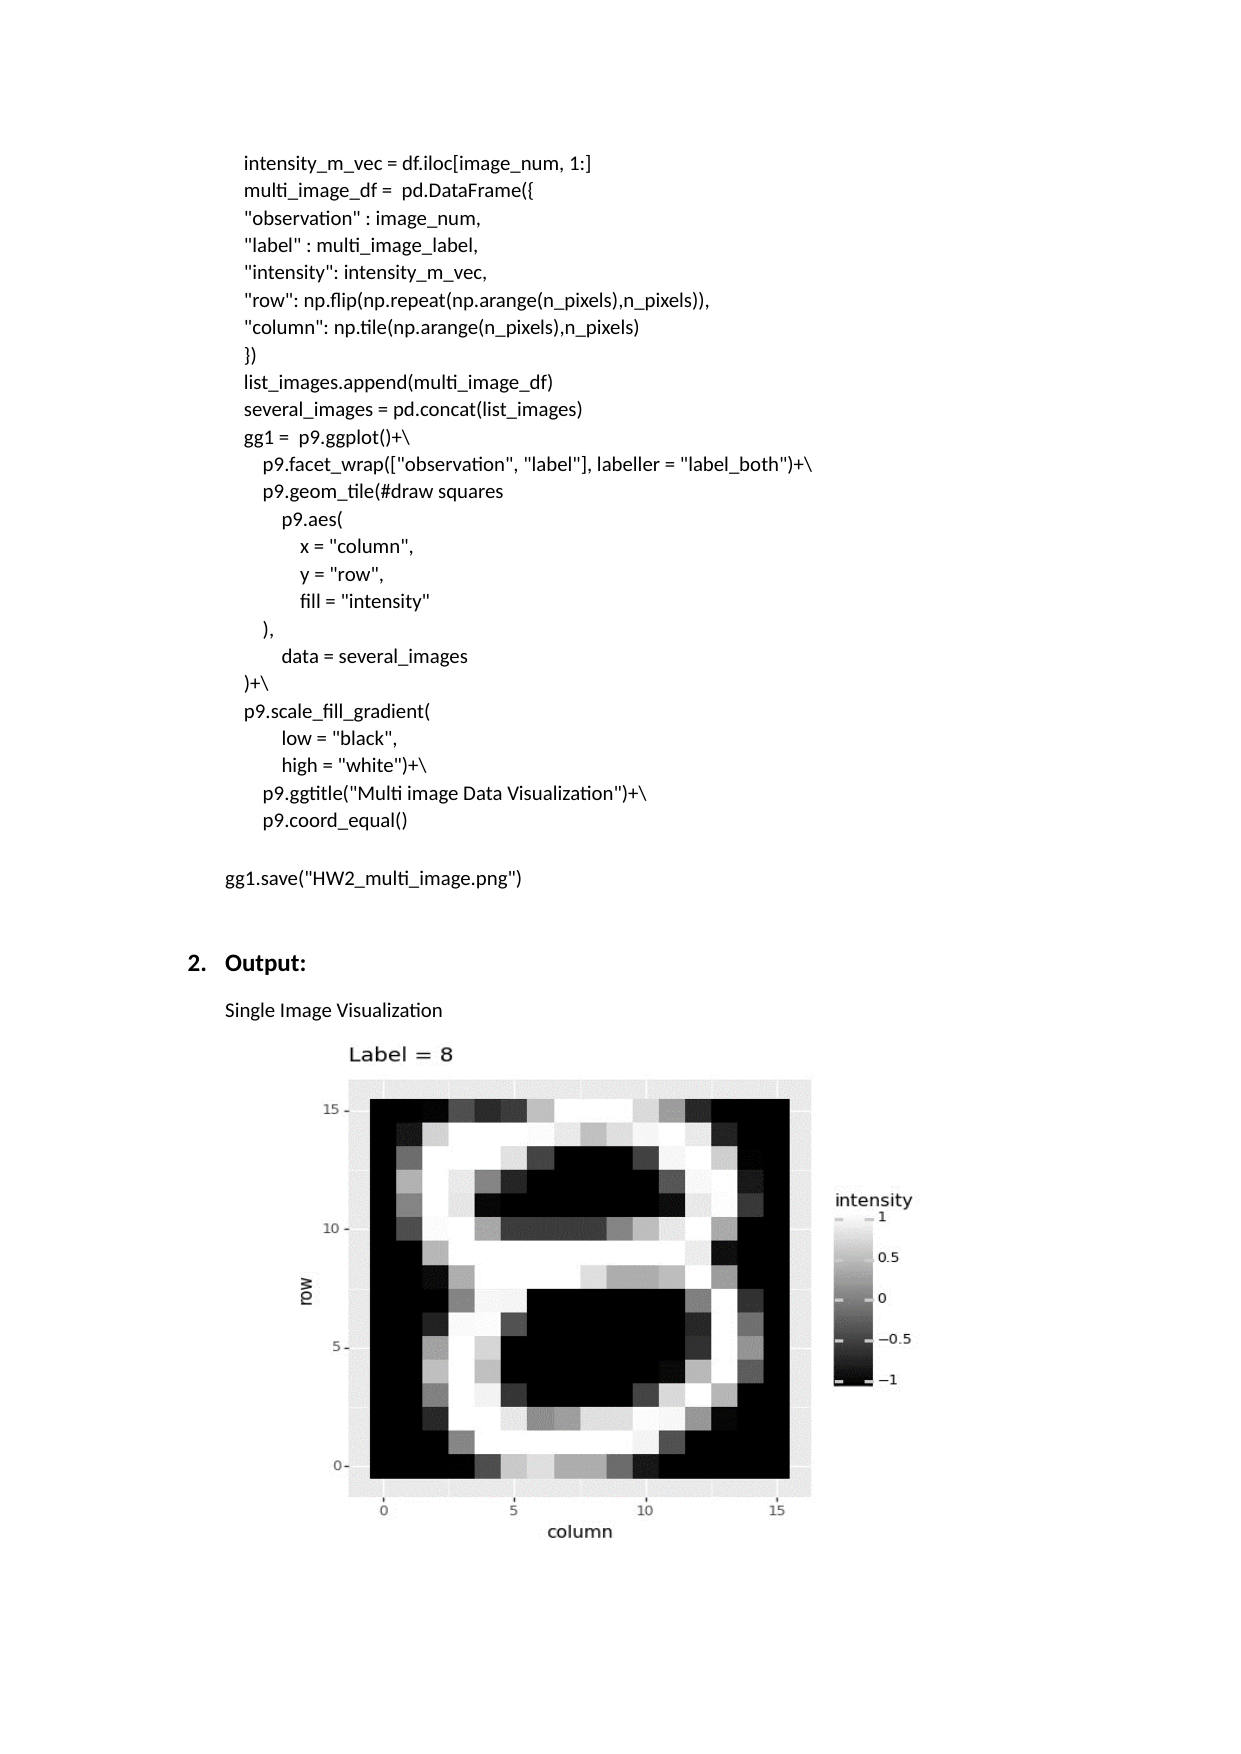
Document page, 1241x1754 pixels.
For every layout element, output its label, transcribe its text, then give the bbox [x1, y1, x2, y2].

list p9.scale_fill_gradient( [225, 698, 1090, 723]
list data = several_images [225, 643, 1090, 668]
list high = "white")+\ [225, 753, 1090, 778]
list Output: [187, 947, 1090, 978]
list "observation" : image_num, [225, 205, 1090, 230]
picture [225, 1041, 986, 1555]
list y = "row", [225, 561, 1090, 586]
list "row": np.flip(np.repeat(np.arange(n_pixels),n_pixels)), [225, 287, 1090, 312]
list gg1.save("HW2_multi_image.png") [225, 865, 1090, 891]
list fill = "intensity" [225, 588, 1090, 614]
list multi_image_df = pd.DataFrame({ [225, 177, 1090, 203]
list }) [225, 342, 1090, 367]
list several_images = pd.concat(list_images) [225, 397, 1090, 422]
list "column": np.tile(np.arange(n_pixels),n_pixels) [225, 314, 1090, 340]
list p9.facet_wrap(["observation", "label"], labeller = "label_both")+\ [225, 451, 1090, 477]
list "intensity": intensity_m_vec, [225, 259, 1090, 285]
list ), [225, 616, 1090, 641]
list )+\ [225, 671, 1090, 696]
list p9.coord_equal() [225, 807, 1090, 833]
list p9.aes( [225, 506, 1090, 532]
list p9.geom_tile(#draw squares [225, 479, 1090, 504]
list "label" : multi_image_label, [225, 232, 1090, 258]
list p9.ggtitle("Multi image Data Visualization")+\ [225, 780, 1090, 806]
list low = "black", [225, 725, 1090, 751]
list gg1 = p9.ggplot()+\ [225, 424, 1090, 449]
text Single Image Visualization [225, 997, 1090, 1022]
list list_images.append(multi_image_df) [225, 369, 1090, 394]
list x = "column", [225, 533, 1090, 559]
list intensity_m_vec = df.iloc[image_num, 1:] [225, 150, 1090, 175]
